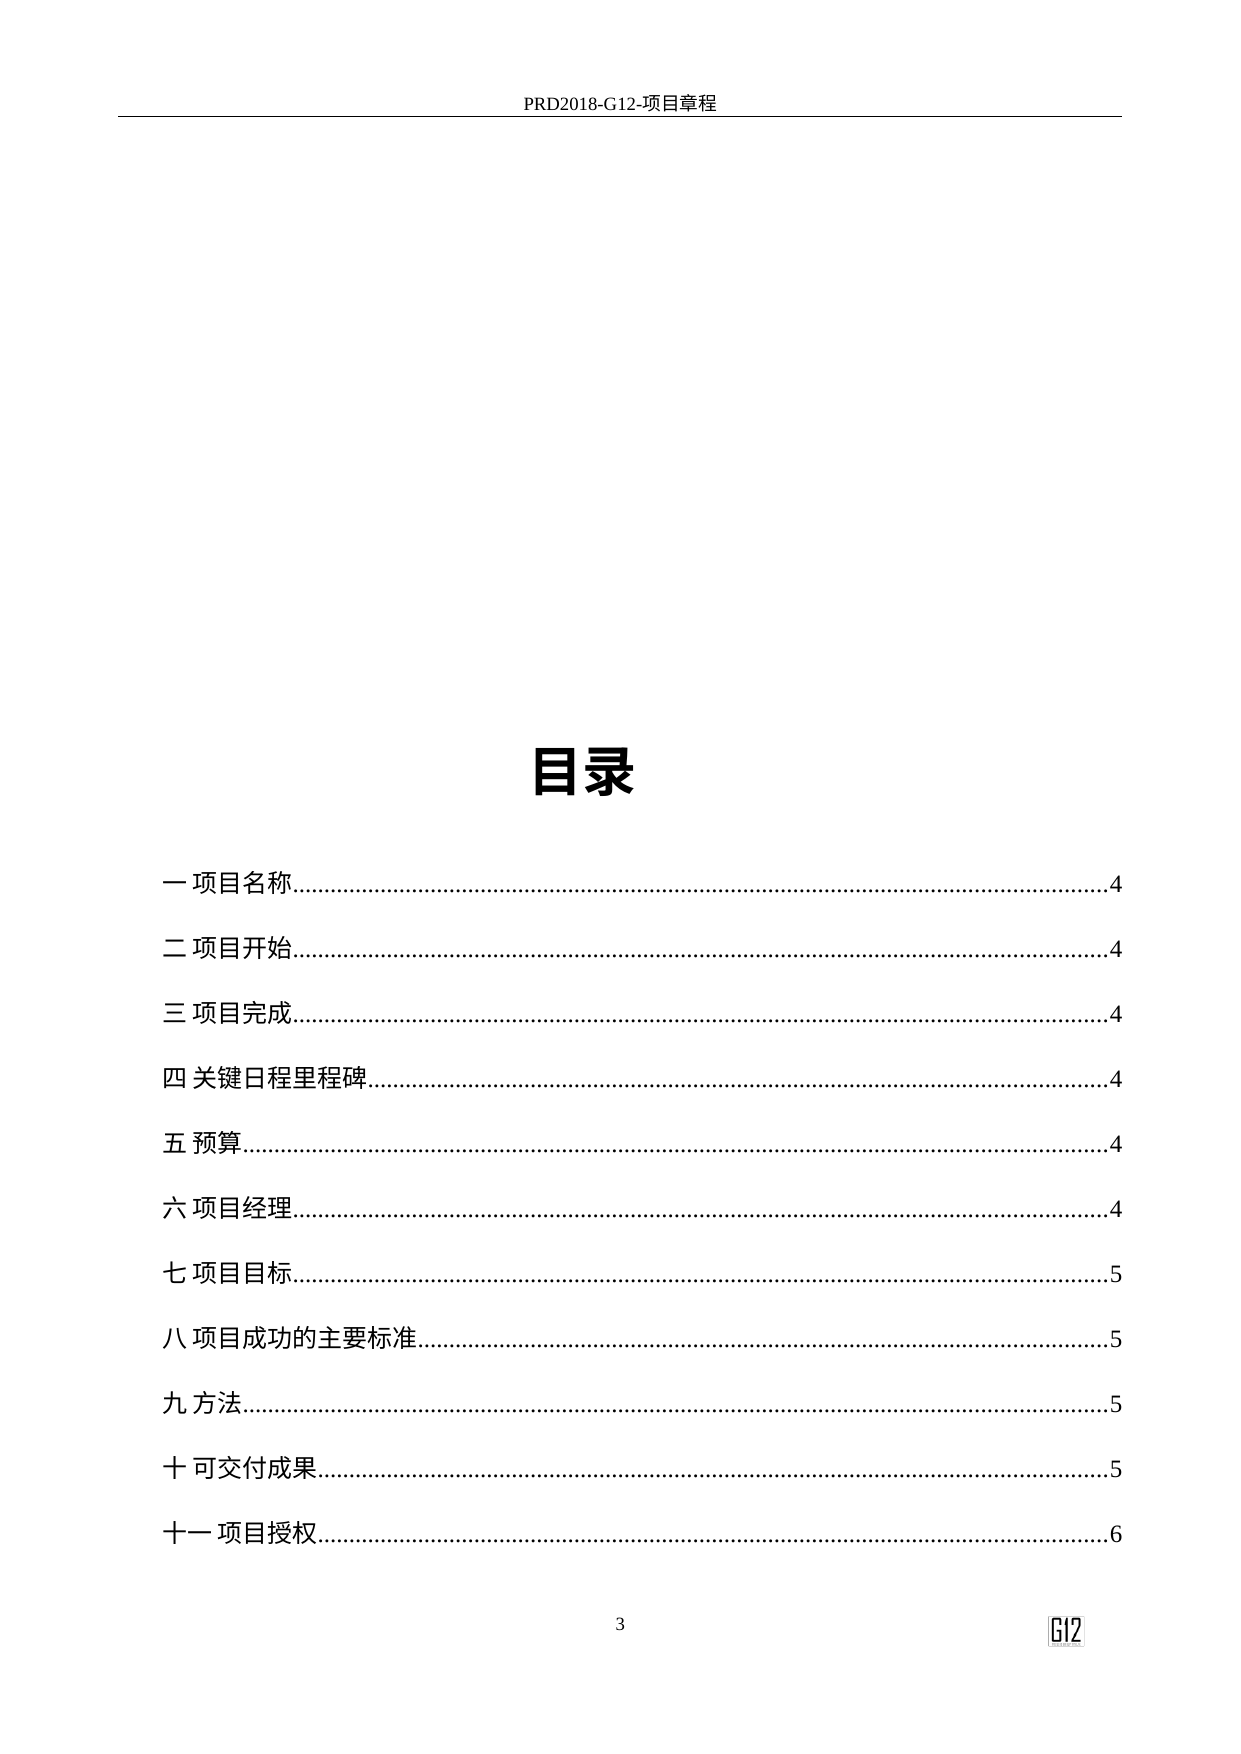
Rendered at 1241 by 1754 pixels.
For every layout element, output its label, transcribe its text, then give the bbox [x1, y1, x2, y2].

text 目录 [528, 719, 1122, 817]
text 十 可交付成果 5 [162, 1434, 1122, 1499]
text 十一 项目授权 6 [162, 1499, 1122, 1564]
picture [1047, 1613, 1085, 1651]
text 七 项目目标 5 [162, 1239, 1122, 1304]
text 五 预算 4 [162, 1109, 1122, 1174]
text 九 方法 5 [162, 1369, 1122, 1434]
text 八 项目成功的主要标准 5 [162, 1304, 1122, 1369]
text 四 关键日程里程碑 4 [162, 1044, 1122, 1109]
text 三 项目完成 4 [162, 979, 1122, 1044]
text 一 项目名称 4 [162, 849, 1122, 914]
text 二 项目开始 4 [162, 914, 1122, 979]
text 六 项目经理 4 [162, 1174, 1122, 1239]
